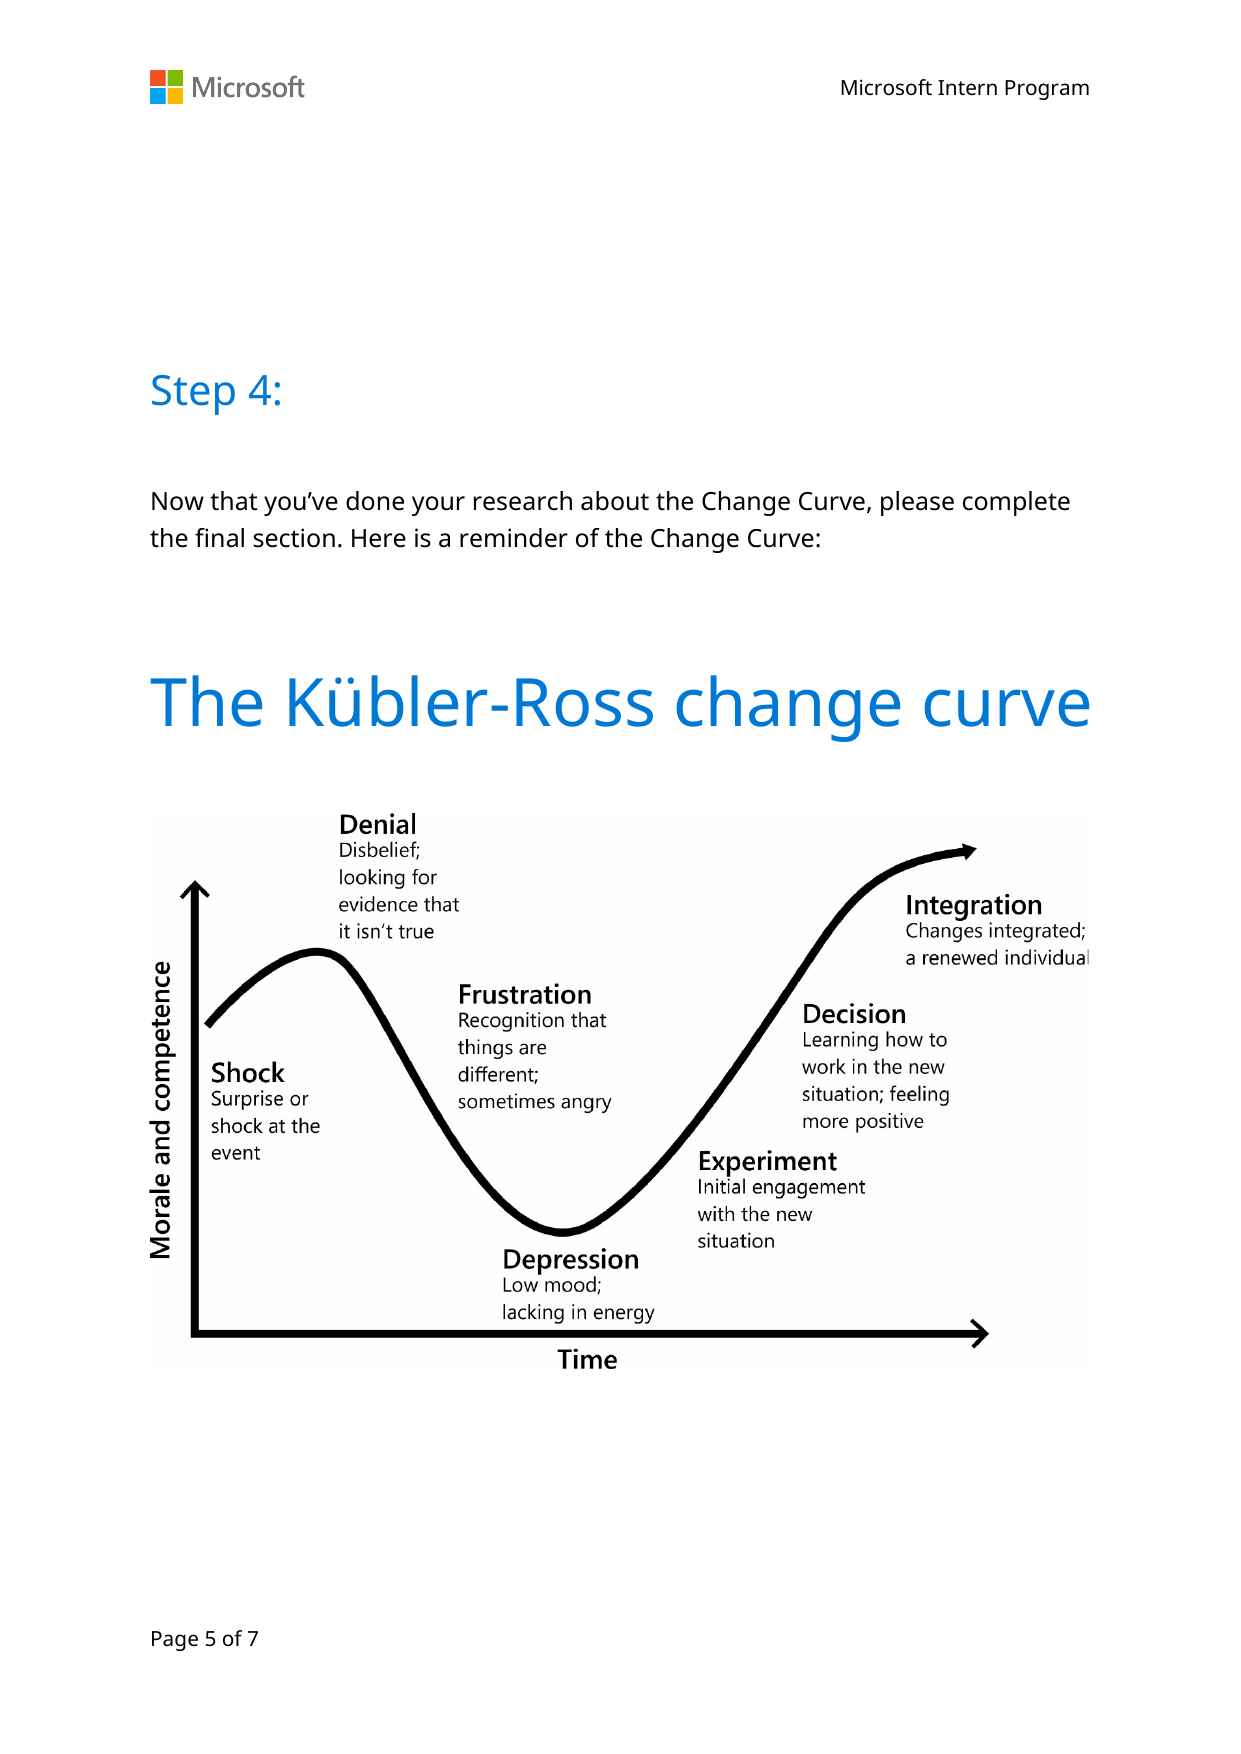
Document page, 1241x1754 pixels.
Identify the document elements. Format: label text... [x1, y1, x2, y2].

picture [149, 813, 1089, 1369]
text The Kübler-Ross change curve [511, 655, 1124, 746]
text The Kübler-Ross change curve [150, 655, 283, 746]
text Step 4: [150, 361, 1124, 418]
picture [150, 70, 305, 104]
text Now that you’ve done your research about the Change Curve, please complete the final section. Here is a reminder of the Change Curve: [150, 484, 1087, 554]
